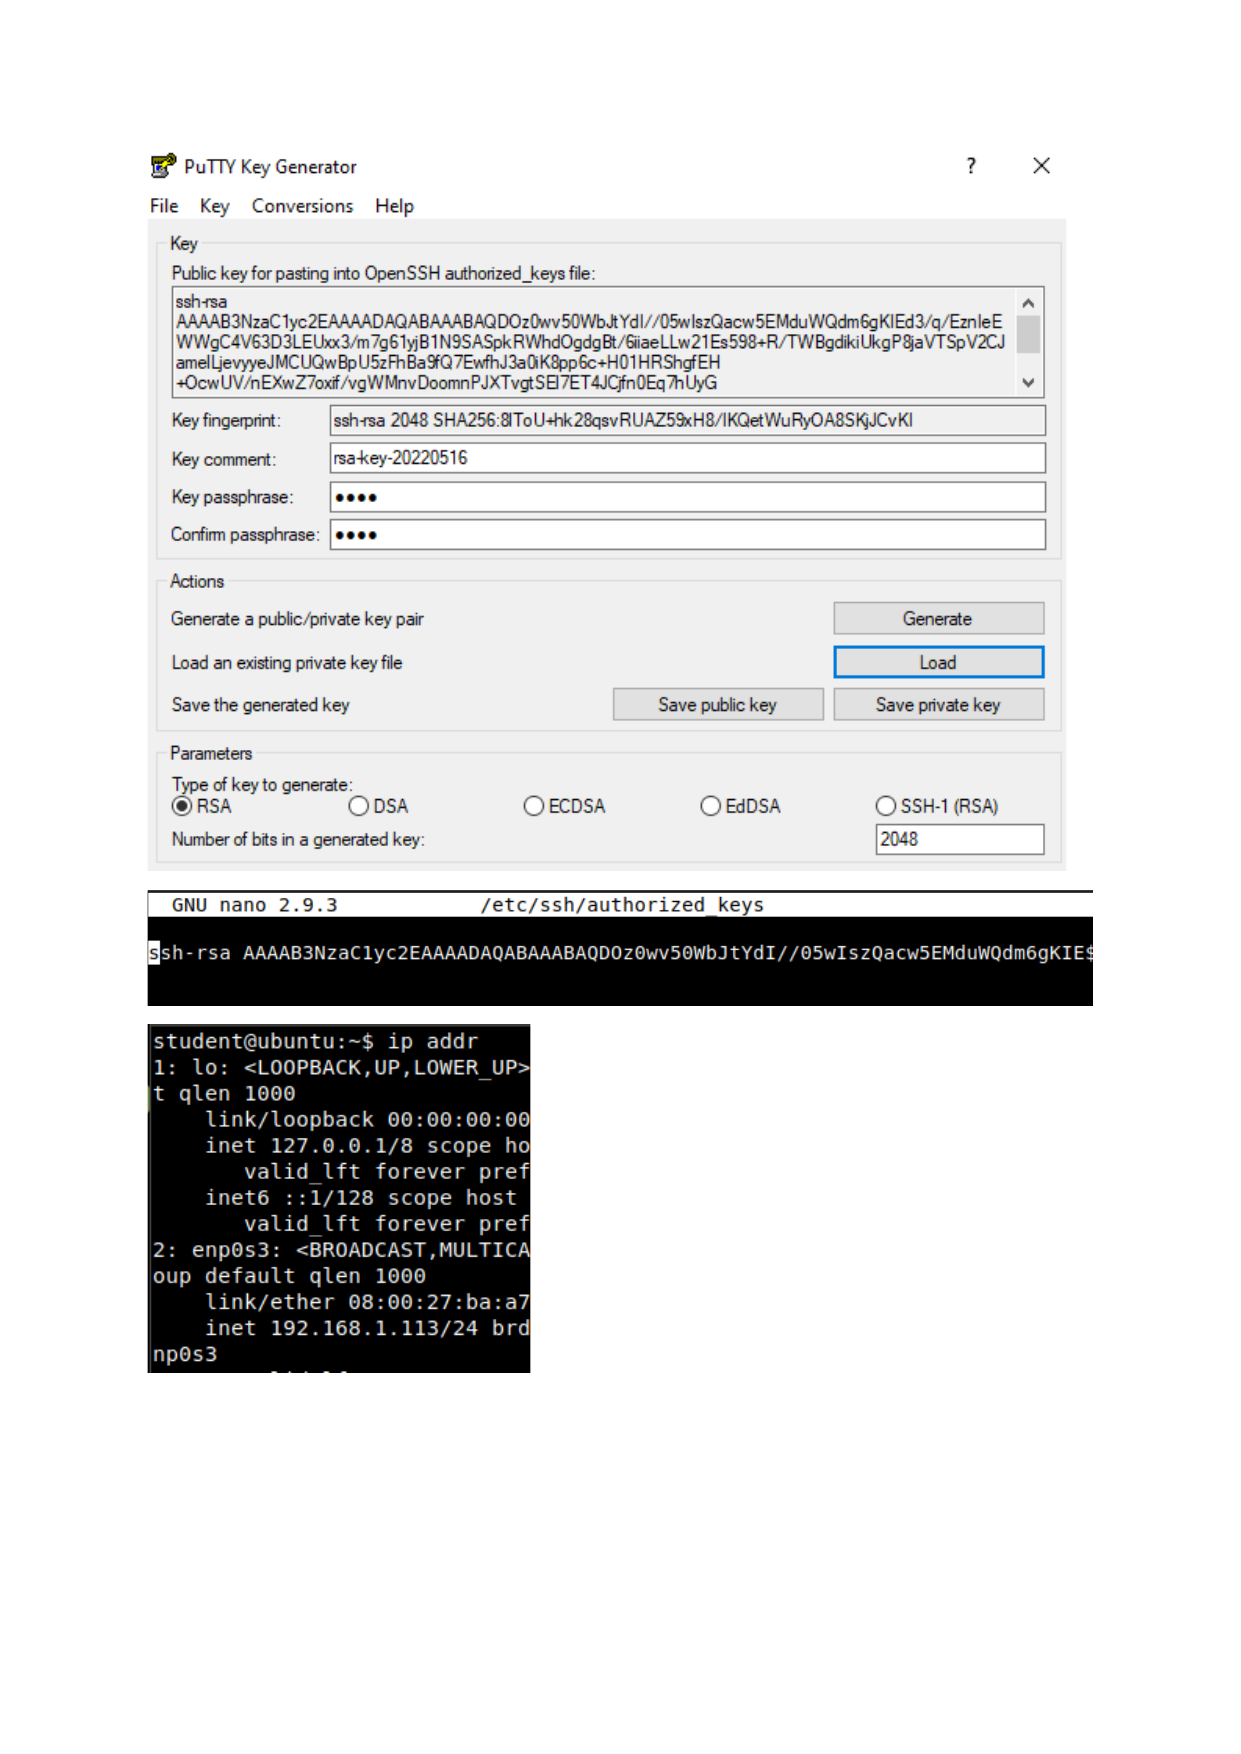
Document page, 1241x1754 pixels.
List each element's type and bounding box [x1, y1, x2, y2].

picture [147, 147, 1067, 871]
picture [147, 1024, 531, 1373]
picture [147, 890, 1093, 1006]
